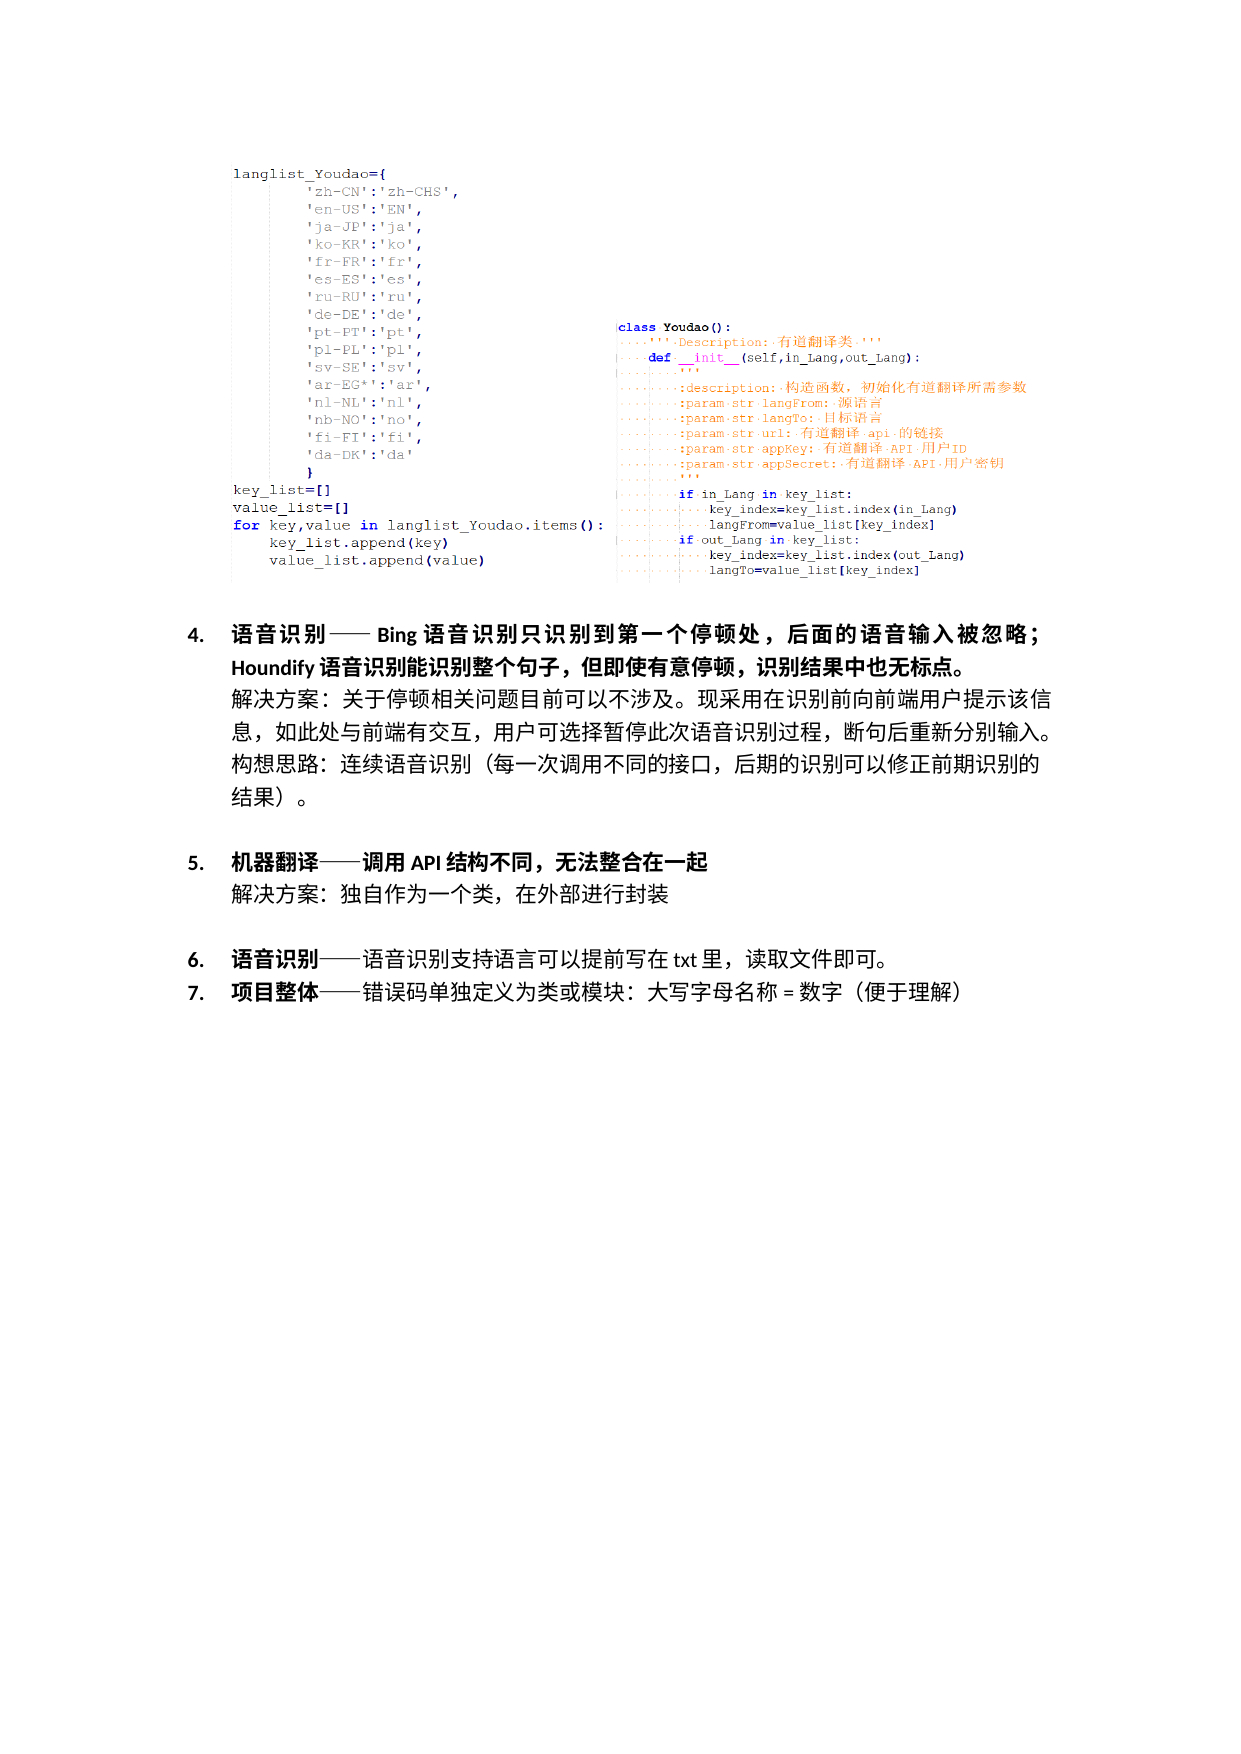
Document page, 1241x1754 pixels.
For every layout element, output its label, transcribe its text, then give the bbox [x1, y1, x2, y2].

list 解决方案：关于停顿相关问题目前可以不涉及。现采用在识别前向前端用户提示该信息，如此处与前端有交互，用户可选择暂停此次语音识别过程，断句后重新分别输入。 [231, 682, 1053, 747]
list 语音识别——语音识别支持语言可以提前写在txt里，读取文件即可。 [187, 942, 1053, 974]
list 语音识别——Bing语音识别只识别到第一个停顿处，后面的语音输入被忽略；Houndify语音识别能识别整个句子，但即使有意停顿，识别结果中也无标点。 [187, 617, 1053, 682]
list 机器翻译——调用API结构不同，无法整合在一起 [187, 844, 1053, 877]
picture [231, 162, 1039, 583]
list 解决方案：独自作为一个类，在外部进行封装 [231, 877, 1053, 909]
list 构想思路：连续语音识别（每一次调用不同的接口，后期的识别可以修正前期识别的结果）。 [231, 747, 1053, 812]
text 7. 项目整体——错误码单独定义为类或模块：大写字母名称 = 数字（便于理解） [187, 974, 1053, 1007]
